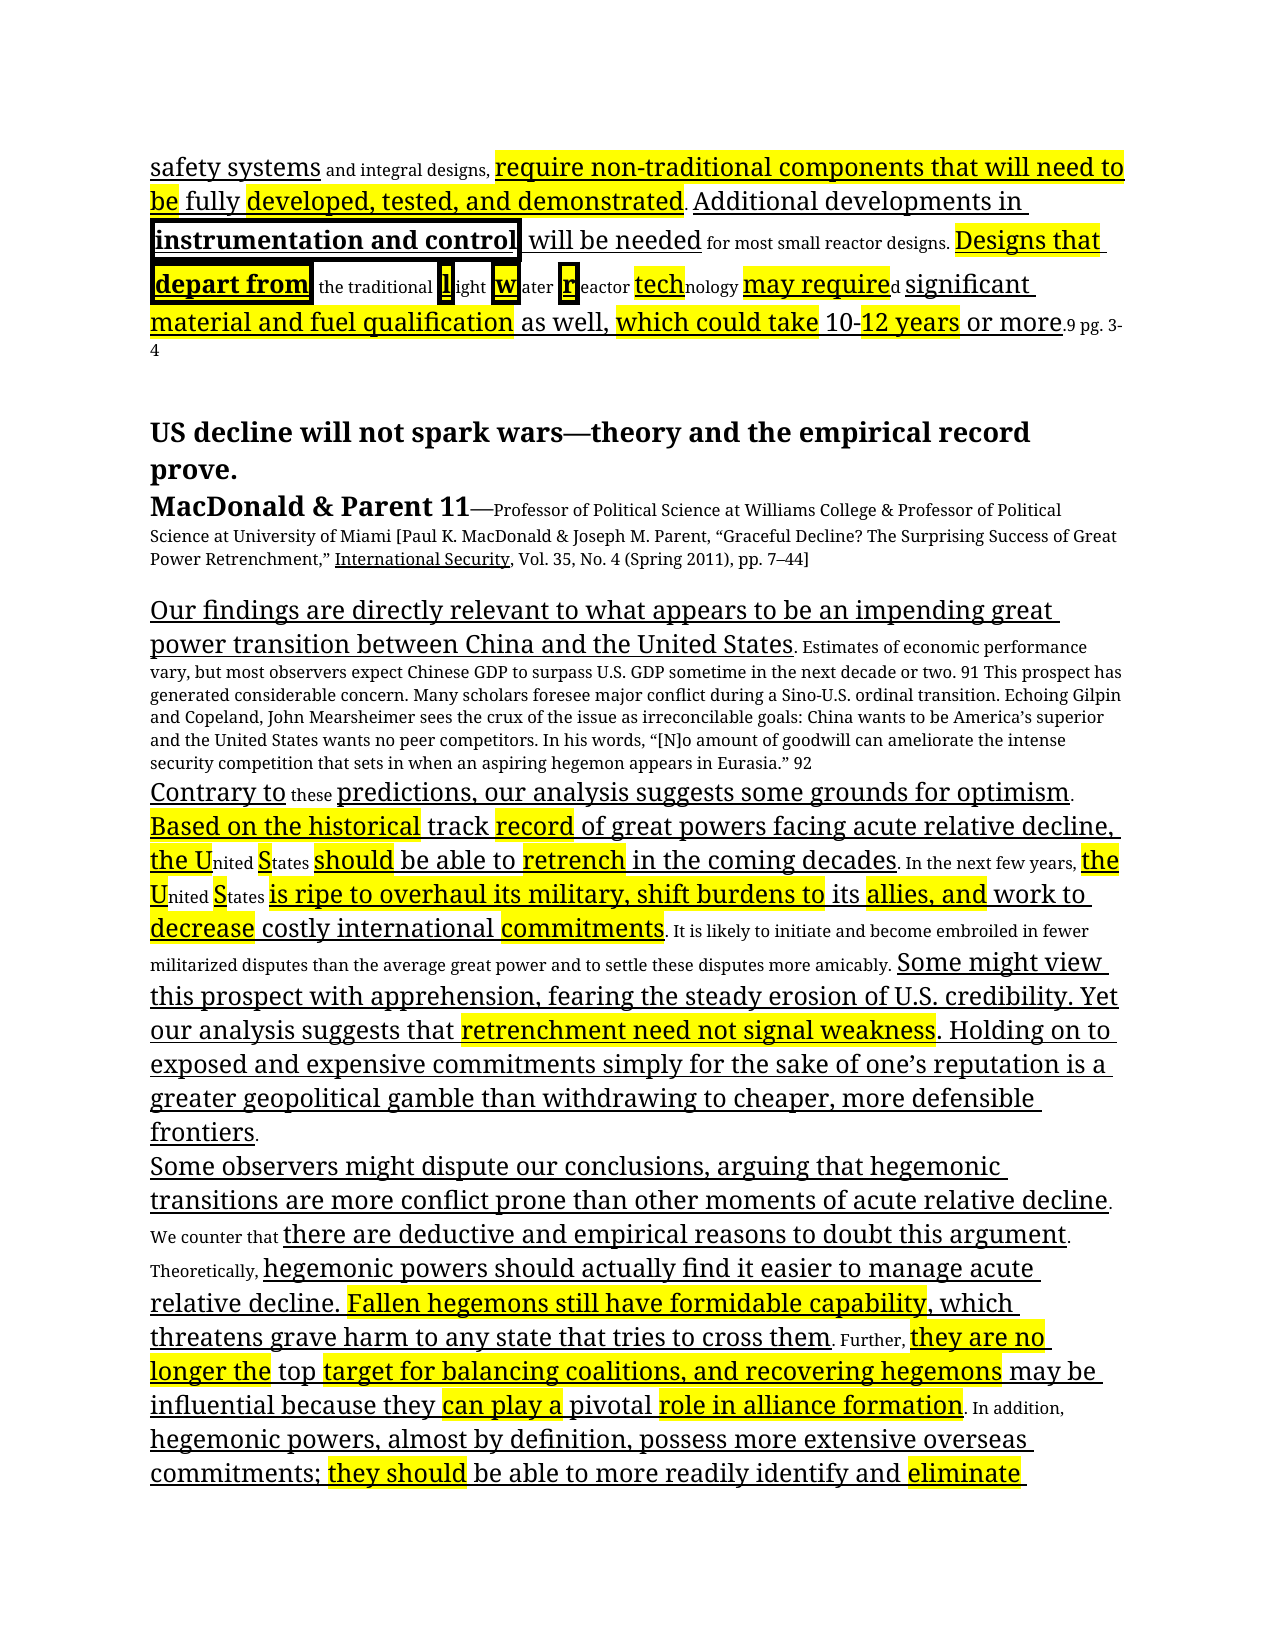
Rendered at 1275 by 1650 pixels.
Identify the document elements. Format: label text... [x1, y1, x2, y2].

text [150, 1149, 1125, 1489]
text Contrary to these predictions, our analysis suggests some grounds for optimism. Based on the historical track record of great powers facing acute relative decline, the United States should be able to retrench in the coming decades. In the next few years, the United States is ripe to overhaul its military, shift burdens to its allies, and work to decrease costly international commitments. It is likely to initiate and become embroiled in fewer militarized disputes than the average great power and to settle these disputes more amicably. Some might view this prospect with apprehension, fearing the steady erosion of U.S. credibility. Yet our analysis suggests that retrenchment need not signal weakness. Holding on to exposed and expensive commitments simply for the sake of one’s reputation is a greater geopolitical gamble than withdrawing to cheaper, more defensible frontiers. [150, 774, 1125, 1149]
text Our findings are directly relevant to what appears to be an impending great power transition between China and the United States. Estimates of economic performance vary, but most observers expect Chinese GDP to surpass U.S. GDP sometime in the next decade or two. 91 This prospect has generated considerable concern. Many scholars foresee major conflict during a Sino-U.S. ordinal transition. Echoing Gilpin and Copeland, John Mearsheimer sees the crux of the issue as irreconcilable goals: China wants to be America’s superior and the United States wants no peer competitors. In his words, “[N]o amount of goodwill can ameliorate the intense security competition that sets in when an aspiring hegemon appears in Eurasia.” 92 [150, 593, 1125, 774]
subtitle US decline will not spark wars—theory and the empirical record prove. [150, 414, 1125, 488]
text MacDonald & Parent 11—Professor of Political Science at Williams College & Professor of Political Science at University of Miami [Paul K. MacDonald & Joseph M. Parent, “Graceful Decline? The Surprising Success of Great Power Retrenchment,” International Security, Vol. 35, No. 4 (Spring 2011), pp. 7–44] [150, 488, 1125, 570]
